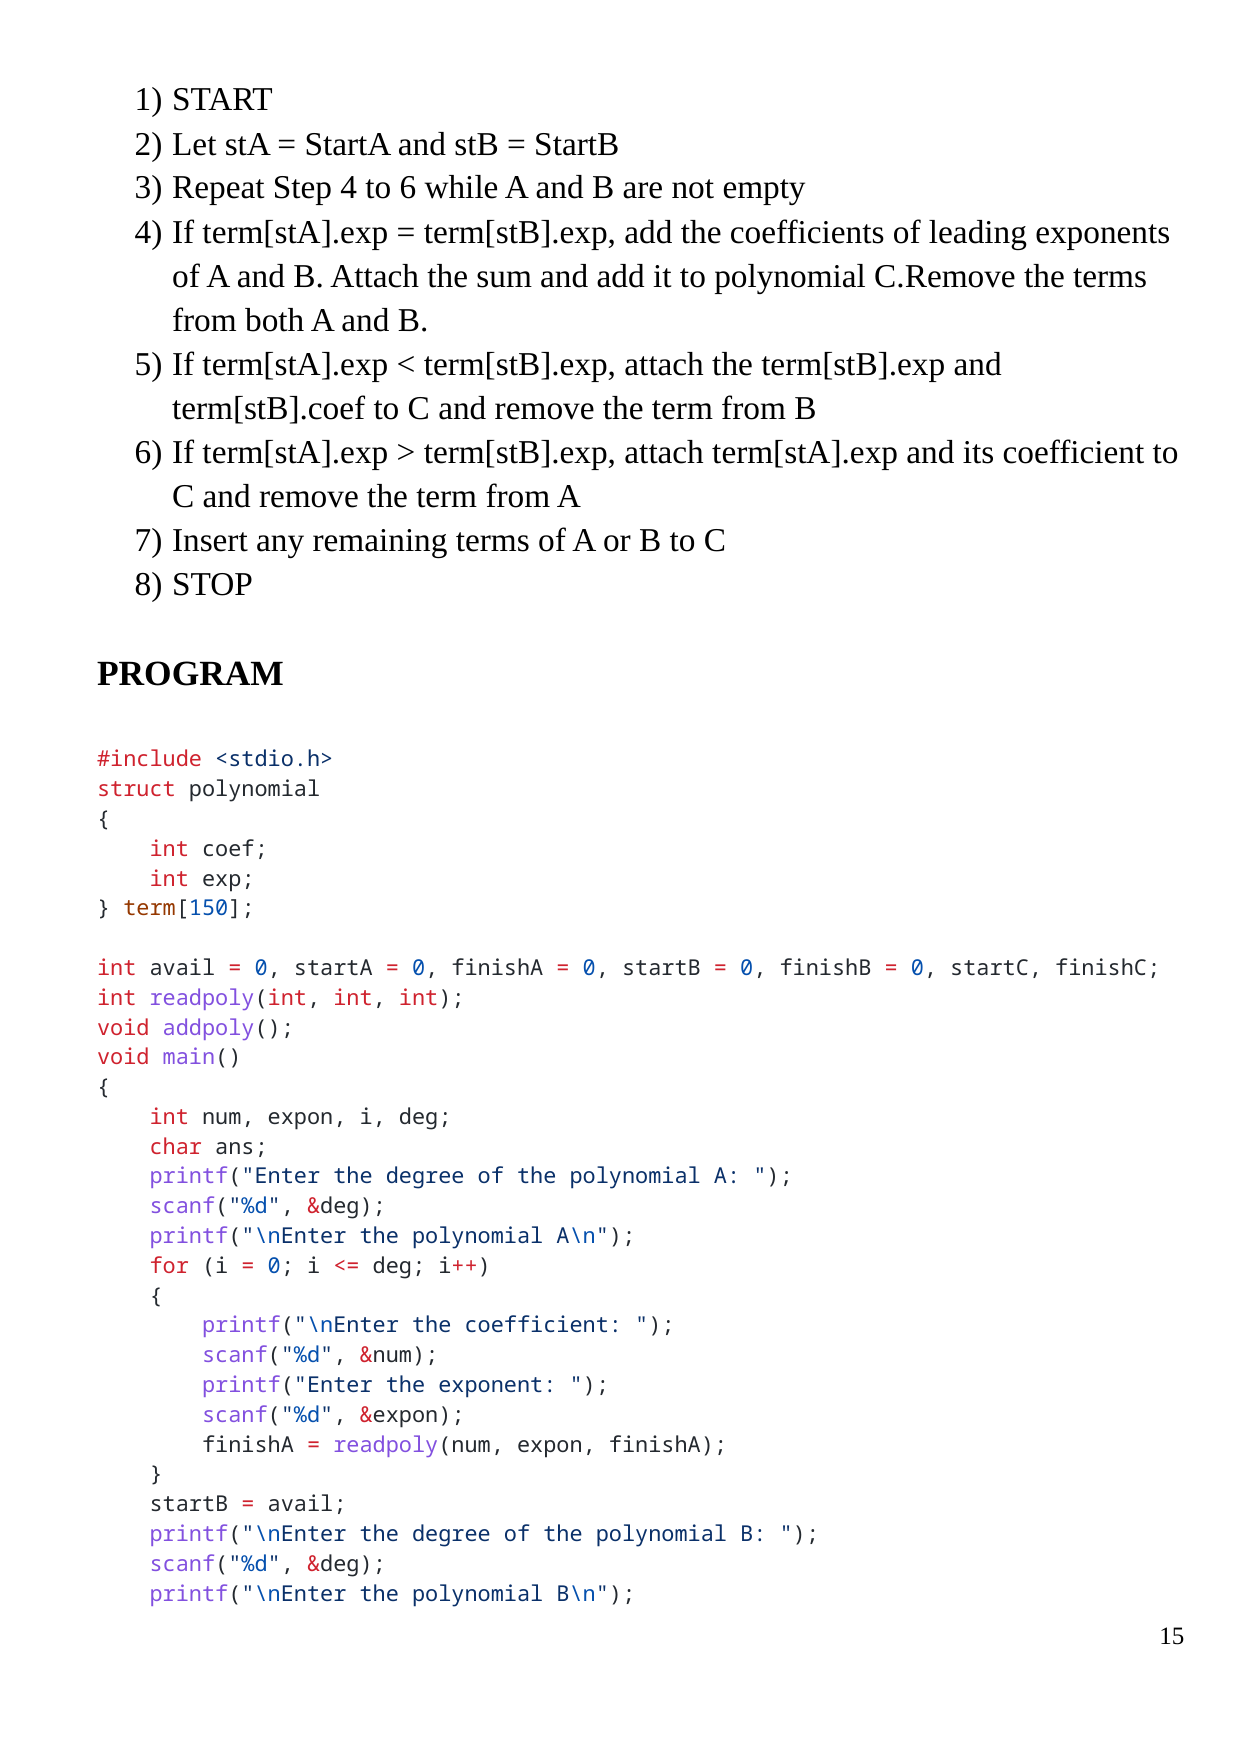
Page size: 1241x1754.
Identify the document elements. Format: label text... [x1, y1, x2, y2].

text printf("Enter the exponent: "); [97, 1369, 1184, 1399]
list Let stA = StartA and stB = StartB [134, 124, 1184, 162]
text int num, expon, i, deg; [97, 1101, 1184, 1131]
text int readpoly(int, int, int); [97, 982, 1184, 1012]
text printf("\nEnter the degree of the polynomial B: "); [97, 1518, 1184, 1548]
text finishA = readpoly(num, expon, finishA); [97, 1429, 1184, 1458]
text printf("\nEnter the coefficient: "); [97, 1309, 1184, 1339]
list If term[stA].exp = term[stB].exp, add the coefficients of leading exponents of A and B. Attach the sum and add it to polynomial C.Remove the terms from both A and B. [134, 212, 1184, 338]
text { [97, 1280, 1184, 1309]
text int coef; [97, 833, 1184, 863]
text PROGRAM [97, 652, 1184, 693]
text for (i = 0; i <= deg; i++) [97, 1250, 1184, 1280]
text void addpoly(); [97, 1012, 1184, 1041]
list STOP [134, 564, 1184, 603]
text int exp; [97, 863, 1184, 892]
text printf("Enter the degree of the polynomial A: "); [97, 1161, 1184, 1190]
text void main() [97, 1041, 1184, 1071]
text scanf("%d", &num); [97, 1339, 1184, 1369]
list If term[stA].exp < term[stB].exp, attach the term[stB].exp and term[stB].coef to C and remove the term from B [134, 344, 1184, 426]
list Repeat Step 4 to 6 while A and B are not empty [134, 168, 1184, 206]
text { [97, 1071, 1184, 1101]
text #include <stdio.h> [97, 743, 1184, 773]
text struct polynomial [97, 773, 1184, 803]
text printf("\nEnter the polynomial B\n"); [97, 1578, 1184, 1607]
text printf("\nEnter the polynomial A\n"); [97, 1220, 1184, 1250]
text scanf("%d", &expon); [97, 1399, 1184, 1429]
text char ans; [97, 1131, 1184, 1161]
list Insert any remaining terms of A or B to C [134, 520, 1184, 559]
text } [97, 1458, 1184, 1488]
list START [134, 80, 1184, 118]
text startB = avail; [97, 1488, 1184, 1518]
text scanf("%d", &deg); [97, 1548, 1184, 1578]
text } term[150]; [97, 892, 1184, 922]
list If term[stA].exp > term[stB].exp, attach term[stA].exp and its coefficient to C and remove the term from A [134, 432, 1184, 514]
text scanf("%d", &deg); [97, 1190, 1184, 1220]
text { [97, 803, 1184, 833]
text int avail = 0, startA = 0, finishA = 0, startB = 0, finishB = 0, startC, finishC; [97, 952, 1184, 982]
